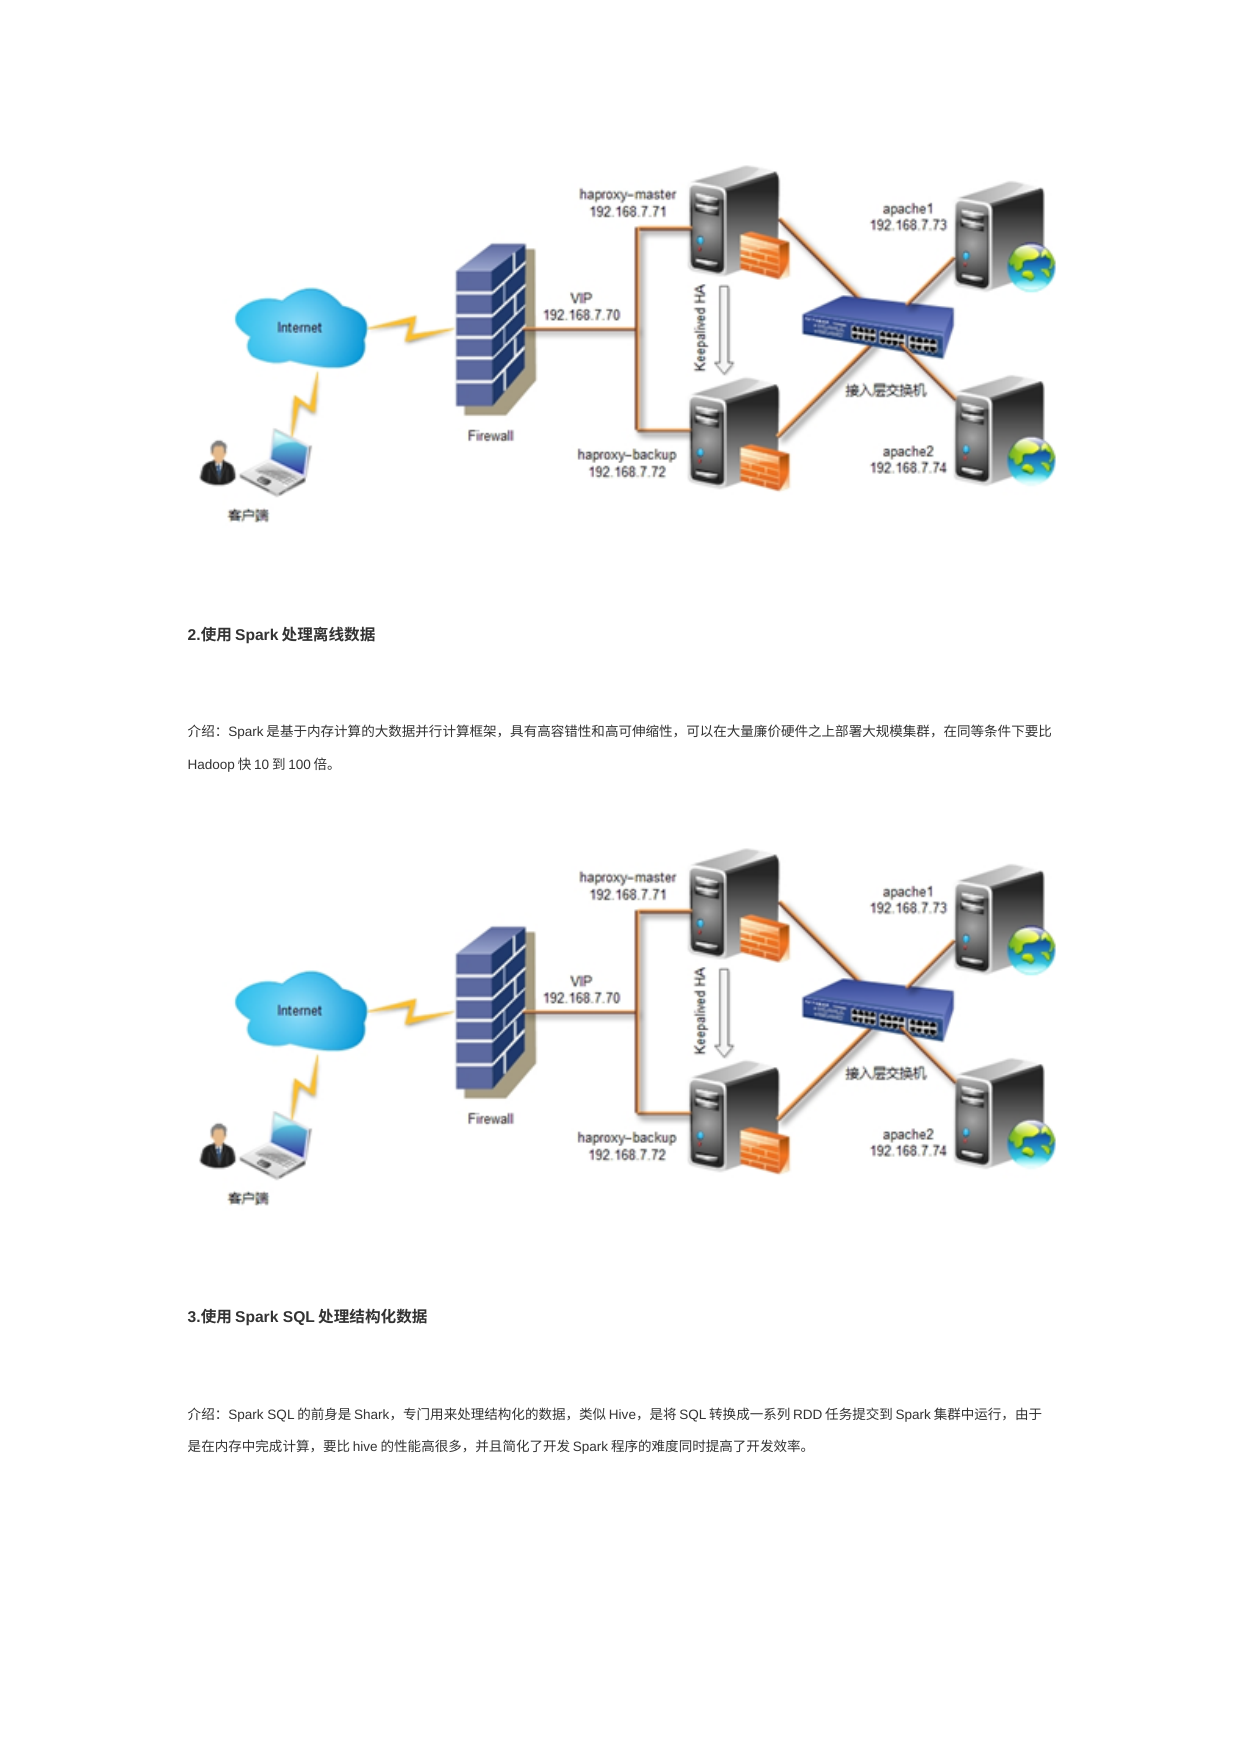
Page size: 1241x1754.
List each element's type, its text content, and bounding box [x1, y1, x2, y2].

picture [187, 162, 1059, 535]
text 介绍：Spark是基于内存计算的大数据并行计算框架，具有高容错性和高可伸缩性，可以在大量廉价硬件之上部署大规模集群，在同等条件下要比Hadoop快10到100倍。 [187, 714, 1053, 779]
picture [187, 844, 1059, 1218]
text 介绍：Spark SQL的前身是Shark，专门用来处理结构化的数据，类似Hive，是将SQL转换成一系列RDD任务提交到Spark集群中运行，由于是在内存中完成计算，要比hive的性能高很多，并且简化了开发Spark程序的难度同时提高了开发效率。 [187, 1397, 1053, 1462]
text 2.使用Spark处理离线数据 [187, 617, 1053, 649]
text 3.使用Spark SQL处理结构化数据 [187, 1299, 1053, 1332]
